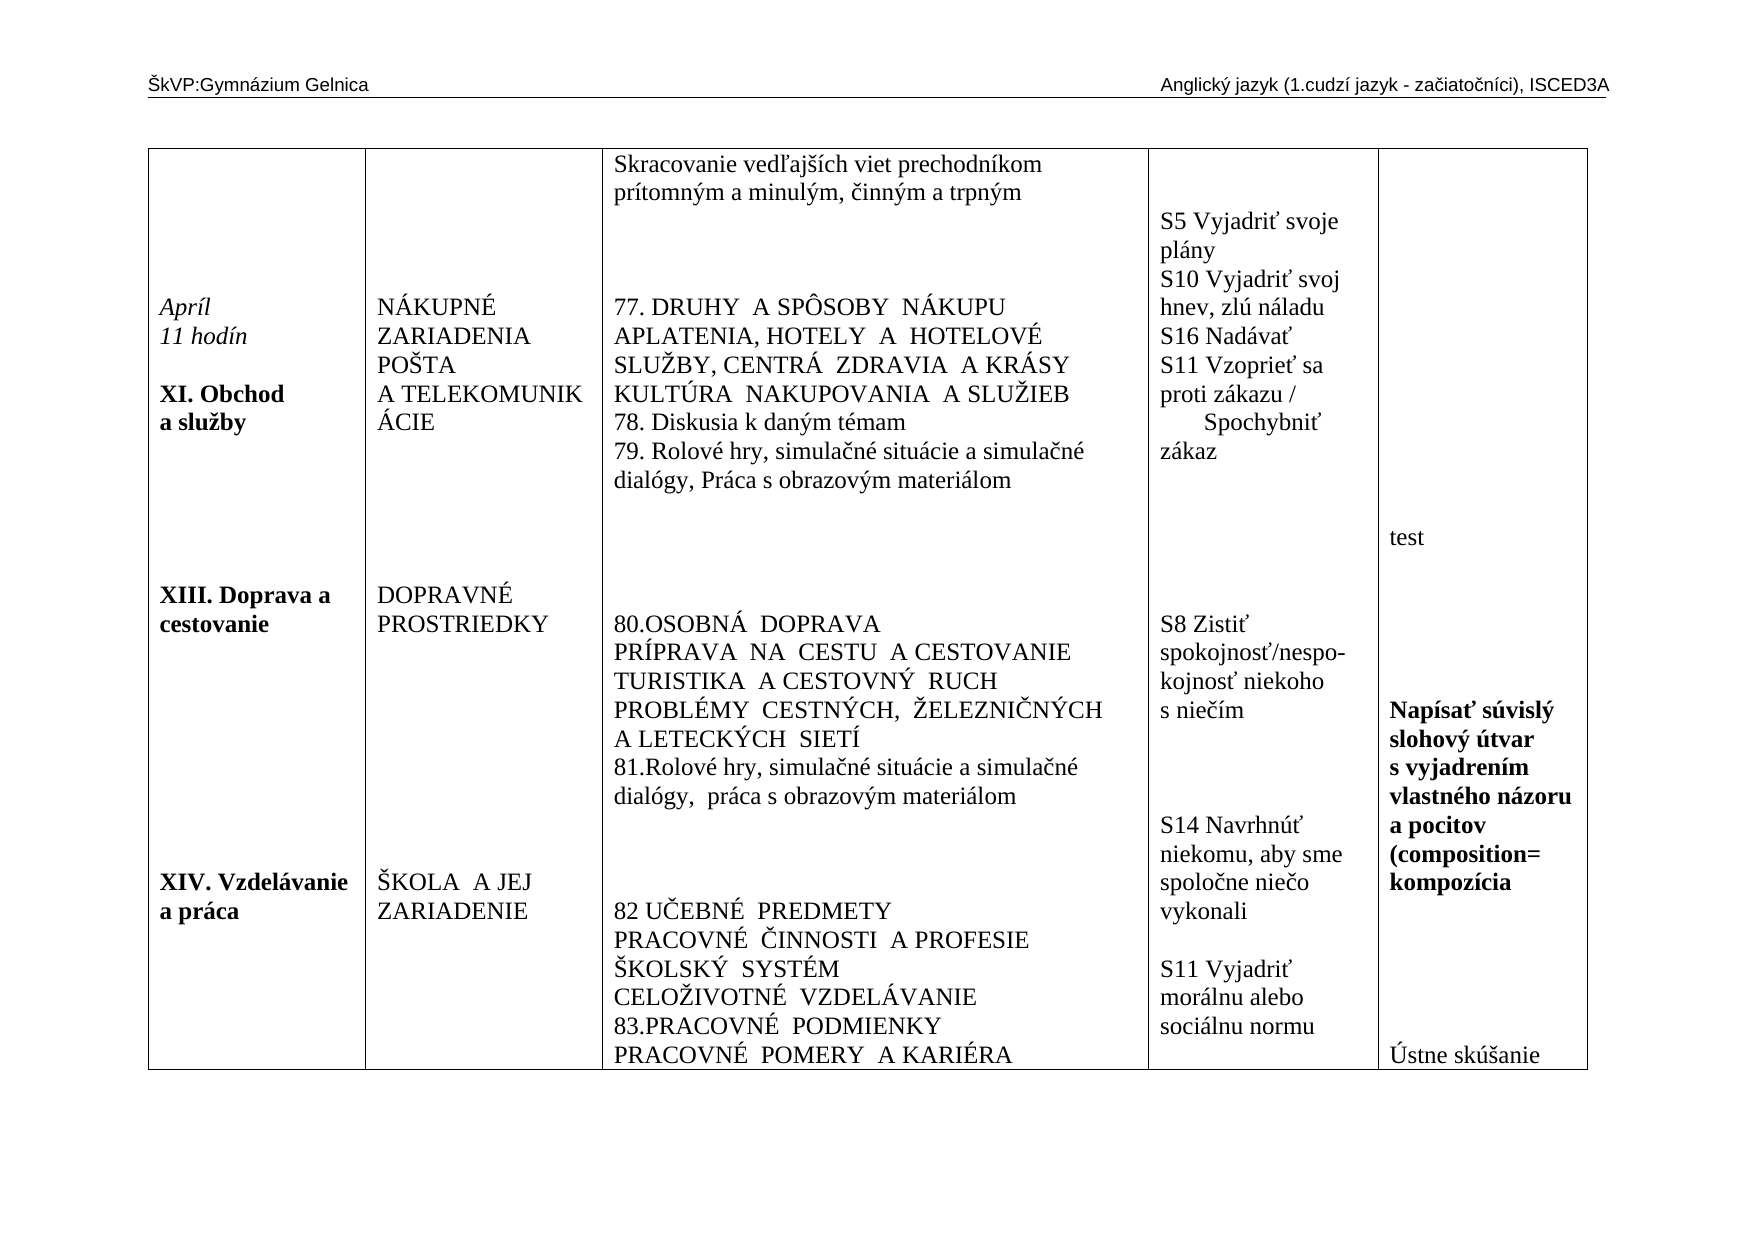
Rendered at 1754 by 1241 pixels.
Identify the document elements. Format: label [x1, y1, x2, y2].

table_cell [366, 149, 602, 1069]
table_cell [149, 149, 365, 1069]
table_cell [1379, 149, 1587, 1069]
table_cell [603, 149, 1148, 1069]
table_cell [1149, 149, 1378, 1069]
